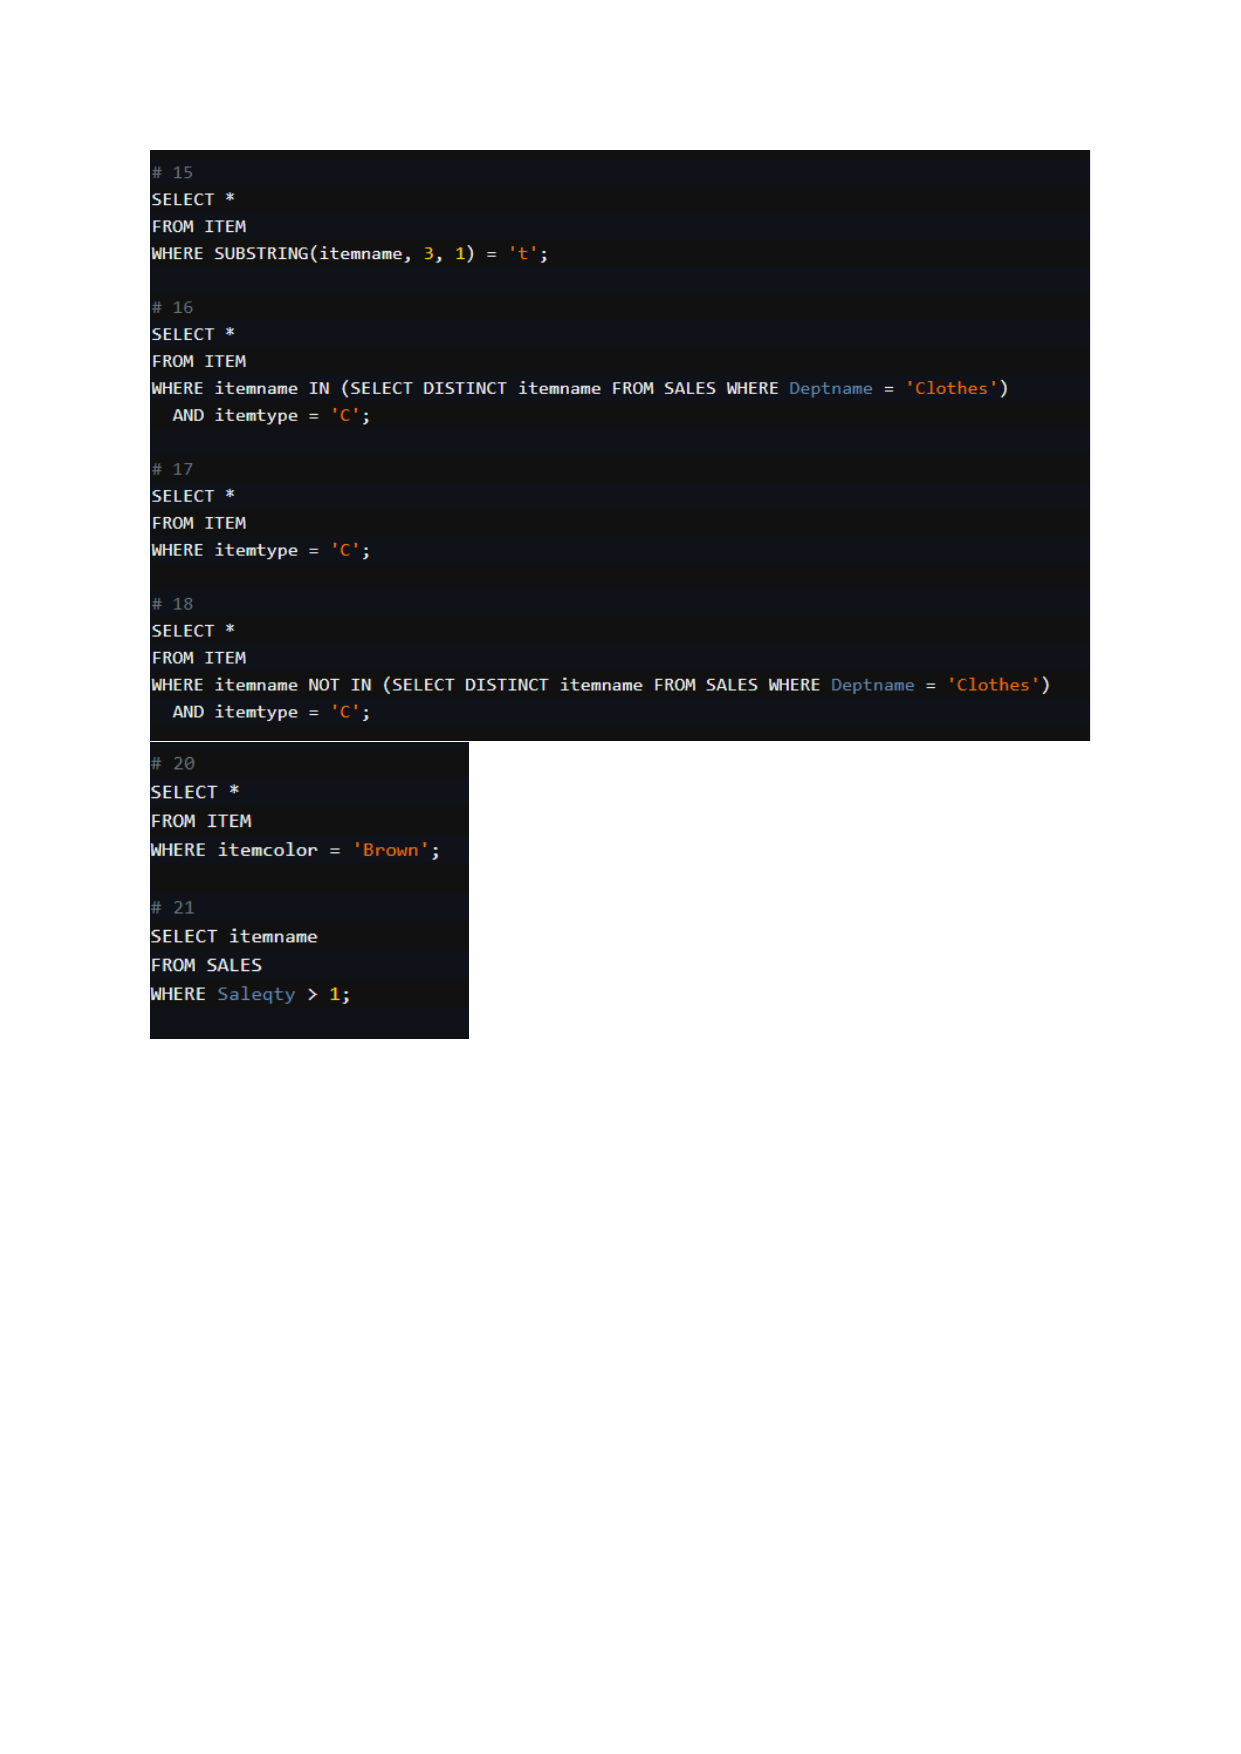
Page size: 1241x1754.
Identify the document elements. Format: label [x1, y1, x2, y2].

picture [150, 742, 469, 1039]
picture [150, 150, 1091, 741]
